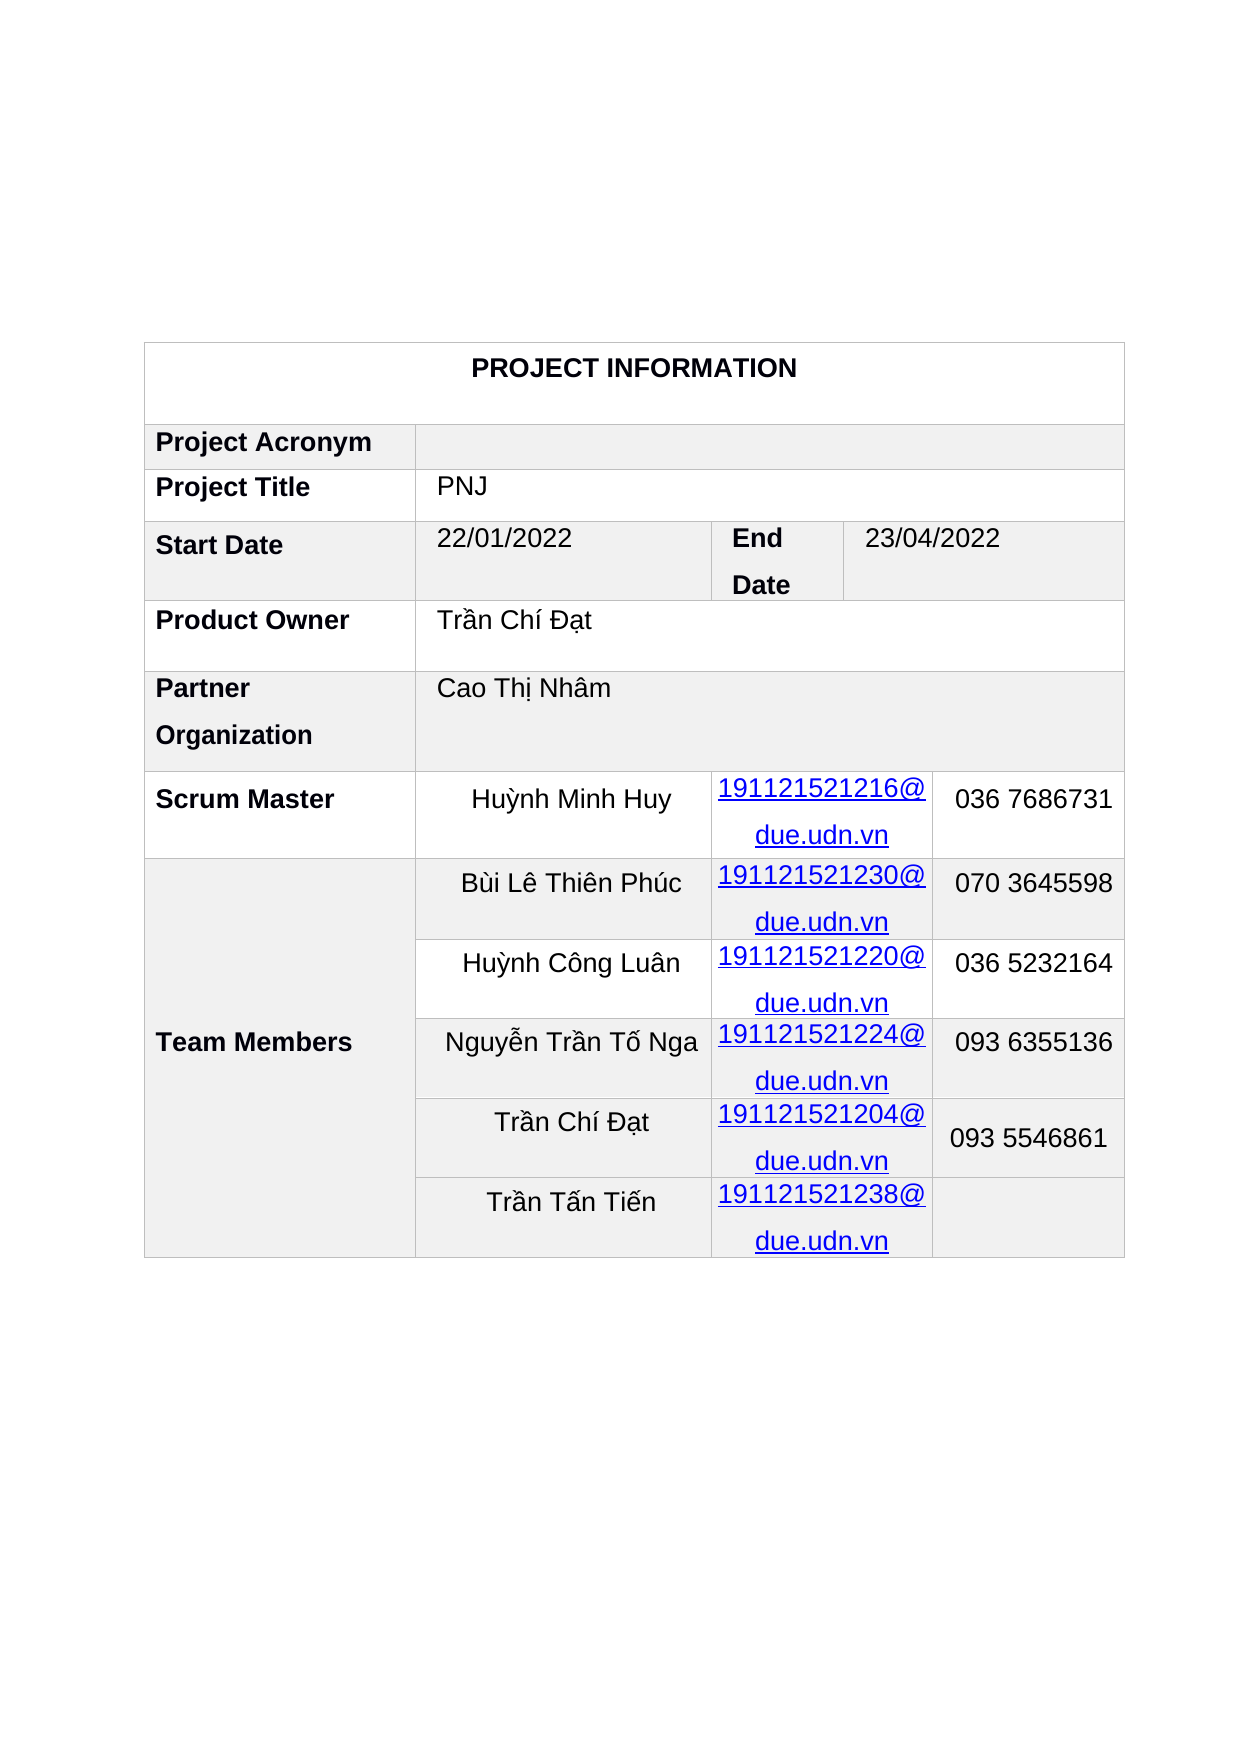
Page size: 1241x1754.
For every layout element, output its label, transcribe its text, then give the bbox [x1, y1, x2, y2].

table_cell Nguyễn Trần Tố Nga [416, 1019, 711, 1097]
table_cell Bùi Lê Thiên Phúc [416, 859, 711, 939]
table_cell Cao Thị Nhâm [416, 672, 1124, 771]
table_cell Trần Chí Đạt [416, 1099, 711, 1177]
table_cell Project Acronym [145, 425, 415, 469]
table_cell 191121521230@due.udn.vn [712, 859, 932, 939]
table_cell 036 7686731 [933, 772, 1124, 858]
table_cell 036 5232164 [933, 940, 1124, 1017]
table_cell Start Date [145, 522, 415, 600]
table_cell 22/01/2022 [416, 522, 711, 600]
table_cell 191121521224@due.udn.vn [712, 1019, 932, 1097]
table_cell Huỳnh Công Luân [416, 940, 711, 1017]
table_cell Scrum Master [145, 772, 415, 858]
table_cell PNJ [416, 470, 1124, 521]
table_cell 191121521220@due.udn.vn [712, 940, 932, 1017]
table_cell [416, 425, 1124, 469]
table_cell Huỳnh Minh Huy [416, 772, 711, 858]
table_cell Partner Organization [145, 672, 415, 771]
table_cell Product Owner [145, 601, 415, 671]
table_cell 191121521216@due.udn.vn [712, 772, 932, 858]
table_header PROJECT INFORMATION [145, 343, 1124, 424]
table_cell Trần Chí Đạt [416, 601, 1124, 671]
table_cell [933, 859, 1124, 939]
table_cell [933, 1178, 1124, 1257]
table_cell [933, 1099, 1124, 1177]
table_cell End Date [712, 522, 843, 600]
table_cell Trần Tấn Tiến [416, 1178, 711, 1257]
table_cell 191121521204@due.udn.vn [712, 1099, 932, 1177]
table_cell [933, 1019, 1124, 1097]
table_cell 191121521238@due.udn.vn [712, 1178, 932, 1257]
table_cell Project Title [145, 470, 415, 521]
table_cell 23/04/2022 [844, 522, 1124, 600]
table_cell Team Members [145, 859, 415, 1257]
